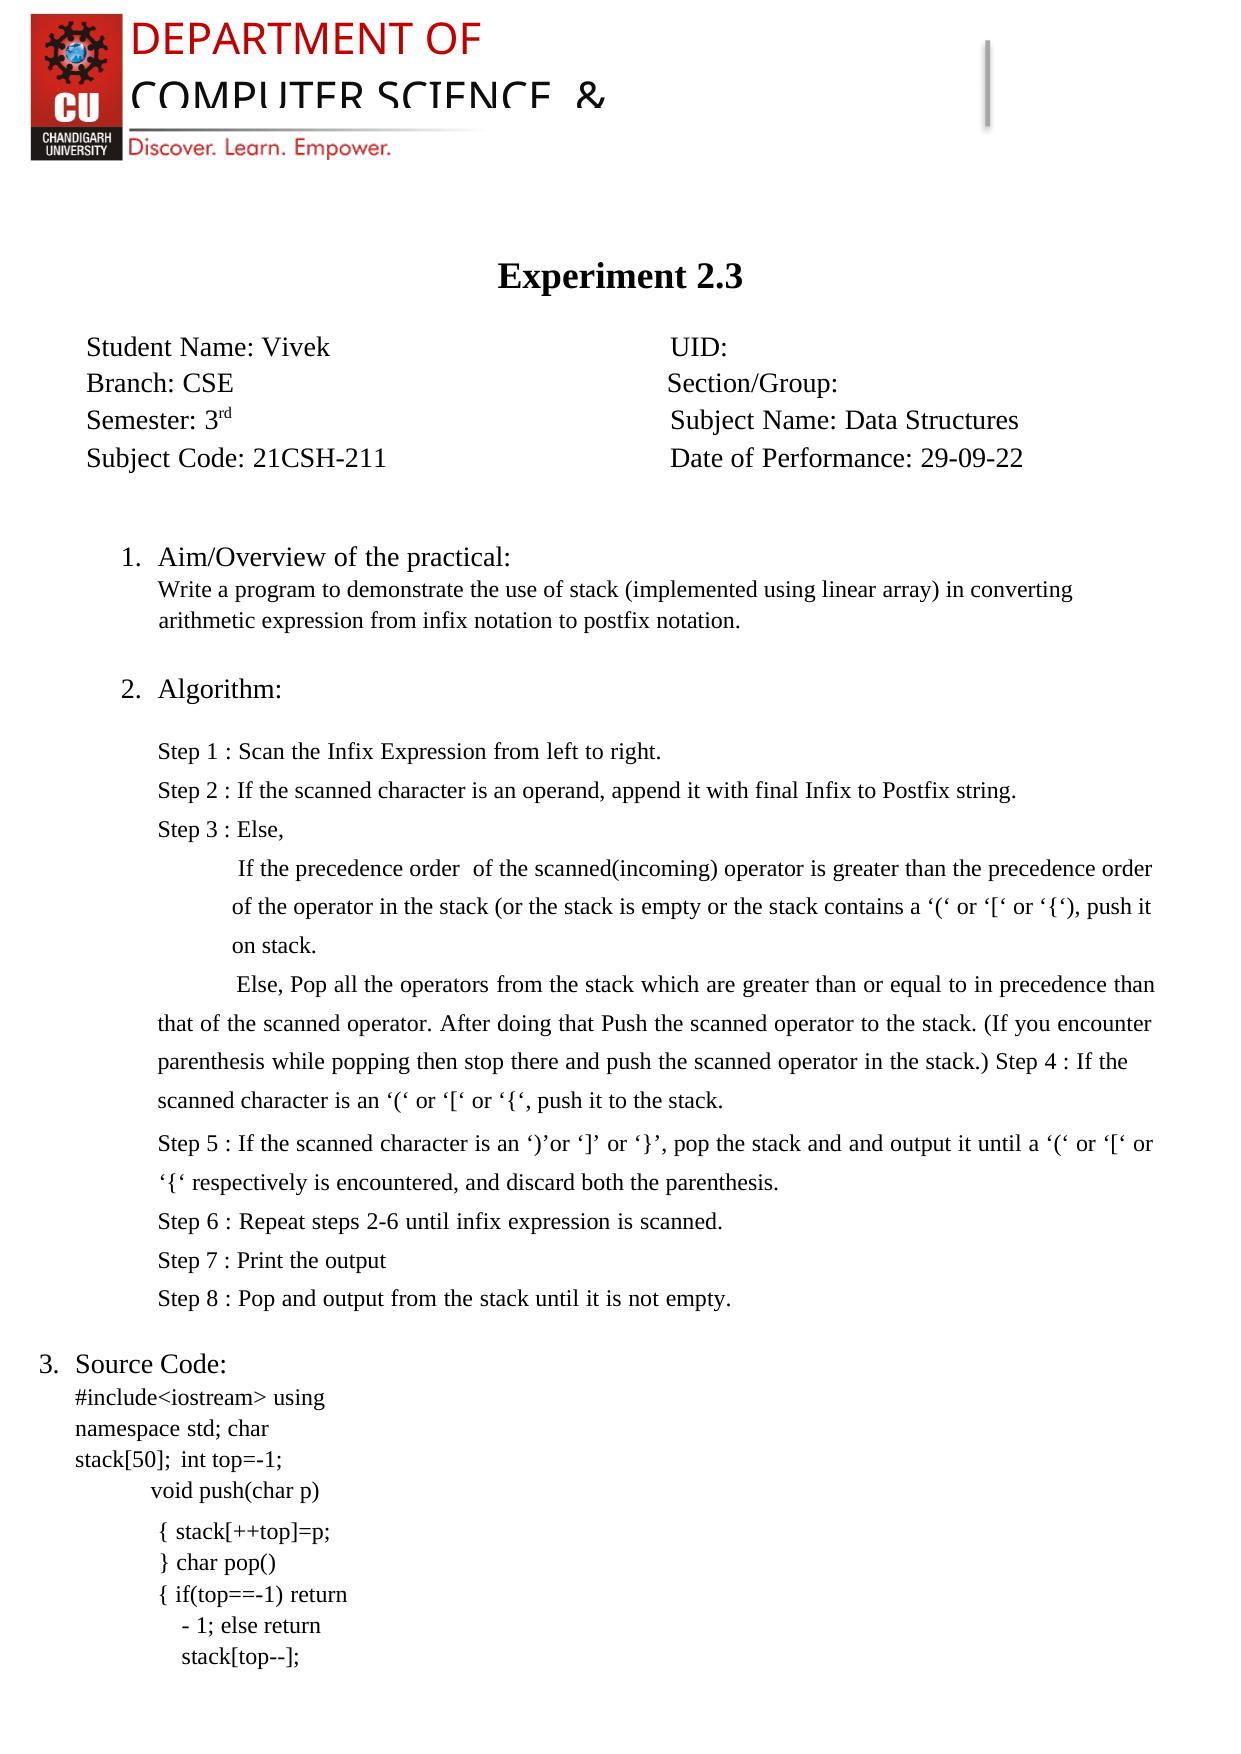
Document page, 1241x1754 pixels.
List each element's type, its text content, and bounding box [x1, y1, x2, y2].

text Branch: CSE Section/Group: [86, 366, 1165, 398]
text { if(top==-1) return - 1; else return stack[top--]; [157, 1580, 353, 1670]
text Else, Pop all the operators from the stack which are greater than or equal to in precedence than that of the scanned operator. After doing that Push the scanned operator to the stack. (If you encounter parenthesis while popping then stop there and push the scanned operator in the stack.) Step 4 : If the scanned character is an ‘(‘ or ‘[‘ or ‘{‘, push it to the stack. [157, 970, 1165, 1113]
subtitle Algorithm: [121, 672, 1165, 704]
text Step 8 : Pop and output from the stack until it is not empty. [157, 1284, 1165, 1312]
text { stack[++top]=p; [157, 1517, 1165, 1544]
subtitle Student Name: Vivek UID: [86, 331, 1165, 363]
text } char pop() [158, 1548, 1165, 1575]
subtitle Semester: 3rd Subject Name: Data Structures [86, 403, 1165, 435]
text Subject Code: 21CSH-211 Date of Performance: 29-09-22 [86, 441, 1165, 473]
text Experiment 2.3 [75, 254, 1165, 297]
picture [30, 13, 518, 161]
text Step 2 : If the scanned character is an operand, append it with final Infix to Postfix string. Step 3 : Else, [157, 776, 1018, 842]
list Source Code: #include<iostream> using namespace std; char stack[50]; int top=-1; void push(char p) [38, 1347, 353, 1504]
text Write a program to demonstrate the use of stack (implemented using linear array) in converting arithmetic expression from infix notation to postfix notation. [157, 575, 1076, 633]
text Step 1 : Scan the Infix Expression from left to right. [157, 737, 1165, 765]
text Step 5 : If the scanned character is an ‘)’or ‘]’ or ‘}’, pop the stack and and output it until a ‘(‘ or ‘[‘ or ‘{‘ respectively is encountered, and discard both the parenthesis. [157, 1129, 1165, 1195]
text Step 6 : Repeat steps 2-6 until infix expression is scanned. Step 7 : Print the output [157, 1207, 752, 1273]
text If the precedence order of the scanned(incoming) operator is greater than the precedence order of the operator in the stack (or the stack is empty or the stack contains a ‘(‘ or ‘[‘ or ‘{‘), push it on stack. [232, 853, 1154, 958]
subtitle Aim/Overview of the practical: [121, 539, 1165, 572]
